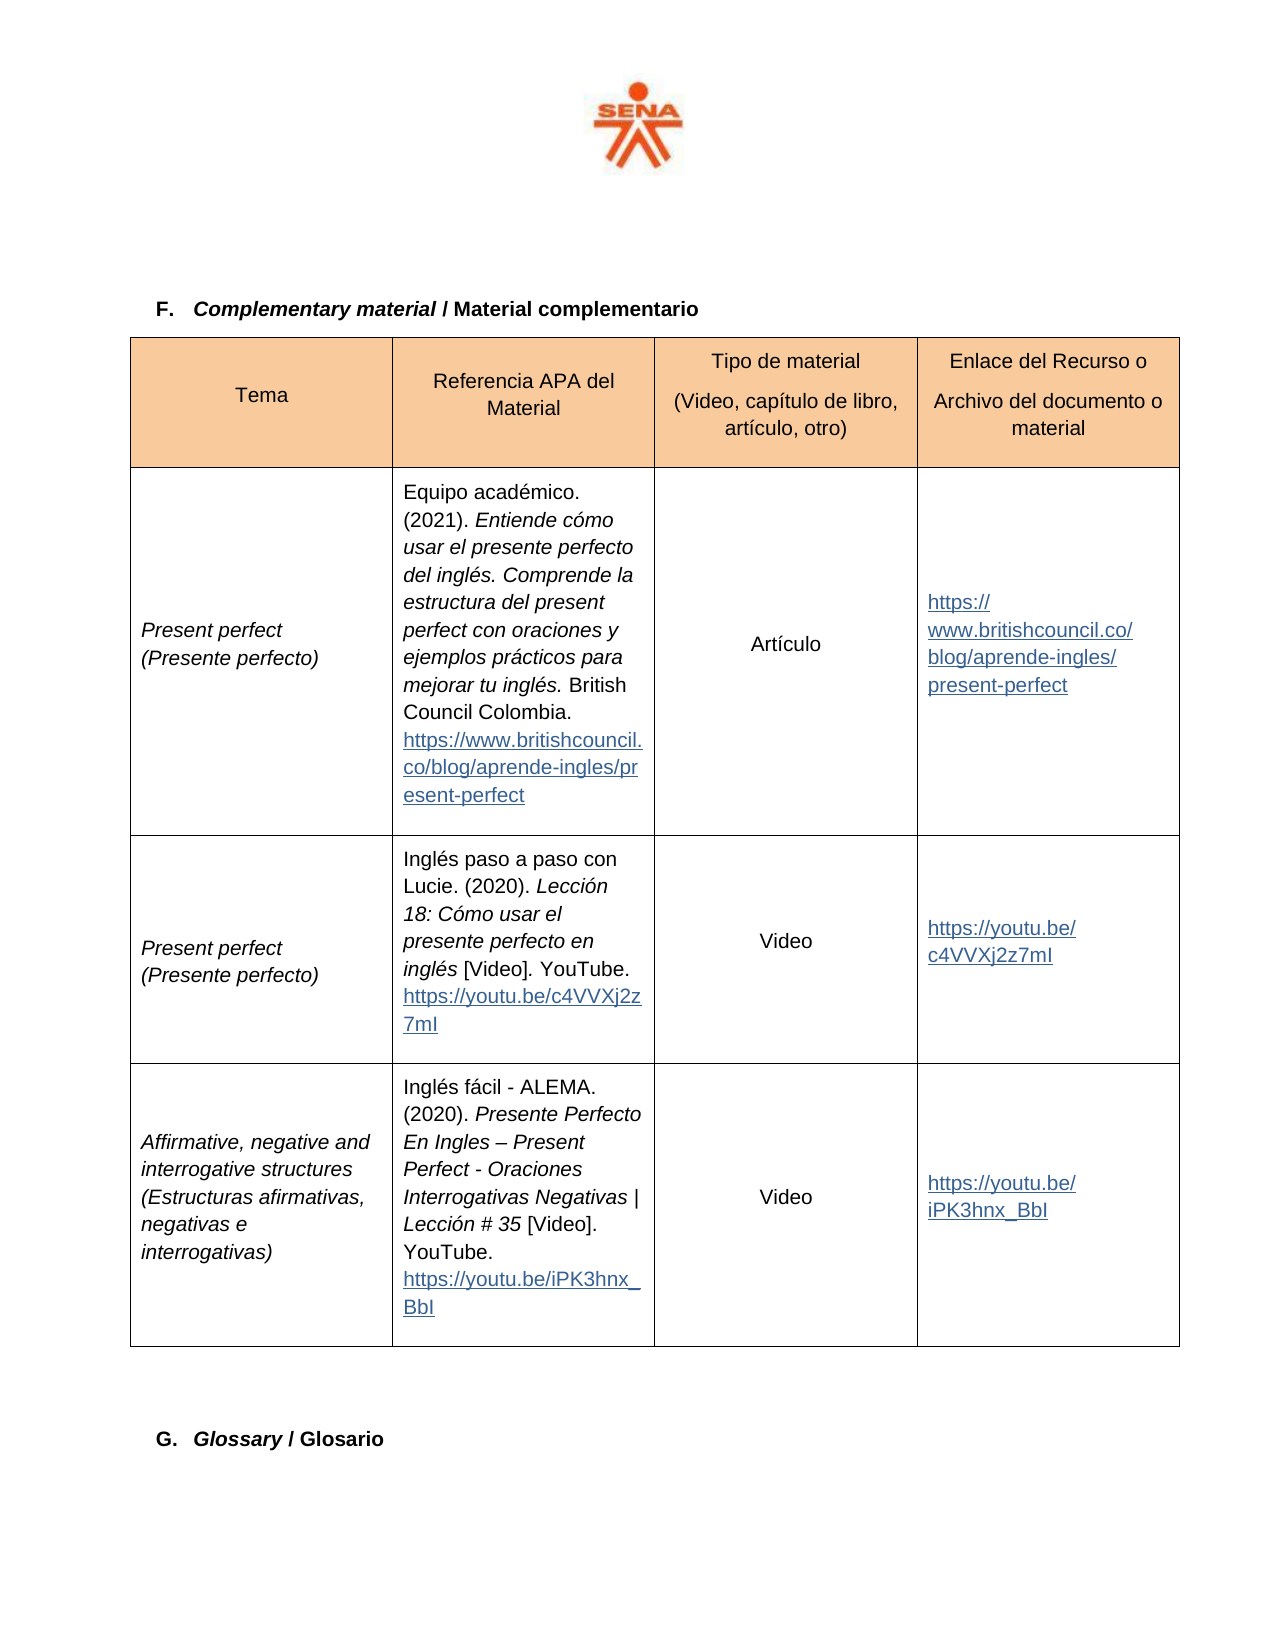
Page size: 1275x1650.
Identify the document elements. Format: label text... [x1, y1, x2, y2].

table_cell Video [655, 1064, 917, 1346]
table_cell https://www.britishcouncil.co/blog/aprende-ingles/present-perfect [918, 468, 1179, 835]
table_header Tema [131, 338, 392, 467]
table_cell Video [655, 836, 917, 1063]
table_cell Inglés paso a paso con Lucie. (2020). Lección 18: Cómo usar el presente perfecto en inglés [Video]. YouTube. https://youtu.be/c4VVXj2z7mI [393, 836, 654, 1063]
list Glossary / Glosario [156, 1427, 1157, 1451]
table_cell Artículo [655, 468, 917, 835]
table_header Tipo de material (Video, capítulo de libro, artículo, otro) [655, 338, 917, 467]
table_header Referencia APA del Material [393, 338, 654, 467]
list Complementary material / Material complementario [156, 297, 1157, 321]
table_cell Affirmative, negative and interrogative structures (Estructuras afirmativas, negativas e interrogativas) [131, 1064, 392, 1346]
picture [583, 73, 692, 176]
table_cell Equipo académico. (2021). Entiende cómo usar el presente perfecto del inglés. Comprende la estructura del present perfect con oraciones y ejemplos prácticos para mejorar tu inglés. British Council Colombia. https://www.britishcouncil.co/blog/aprende-ingles/present-perfect [393, 468, 654, 835]
table_cell https://youtu.be/iPK3hnx_BbI [918, 1064, 1179, 1346]
table_cell Inglés fácil - ALEMA. (2020). Presente Perfecto En Ingles – Present Perfect - Oraciones Interrogativas Negativas | Lección # 35 [Video]. YouTube. https://youtu.be/iPK3hnx_BbI [393, 1064, 654, 1346]
table_header Enlace del Recurso o Archivo del documento o material [918, 338, 1179, 467]
table_cell Present perfect (Presente perfecto) [131, 468, 392, 835]
table_cell https://youtu.be/c4VVXj2z7mI [918, 836, 1179, 1063]
table_cell Present perfect (Presente perfecto) [131, 836, 392, 1063]
